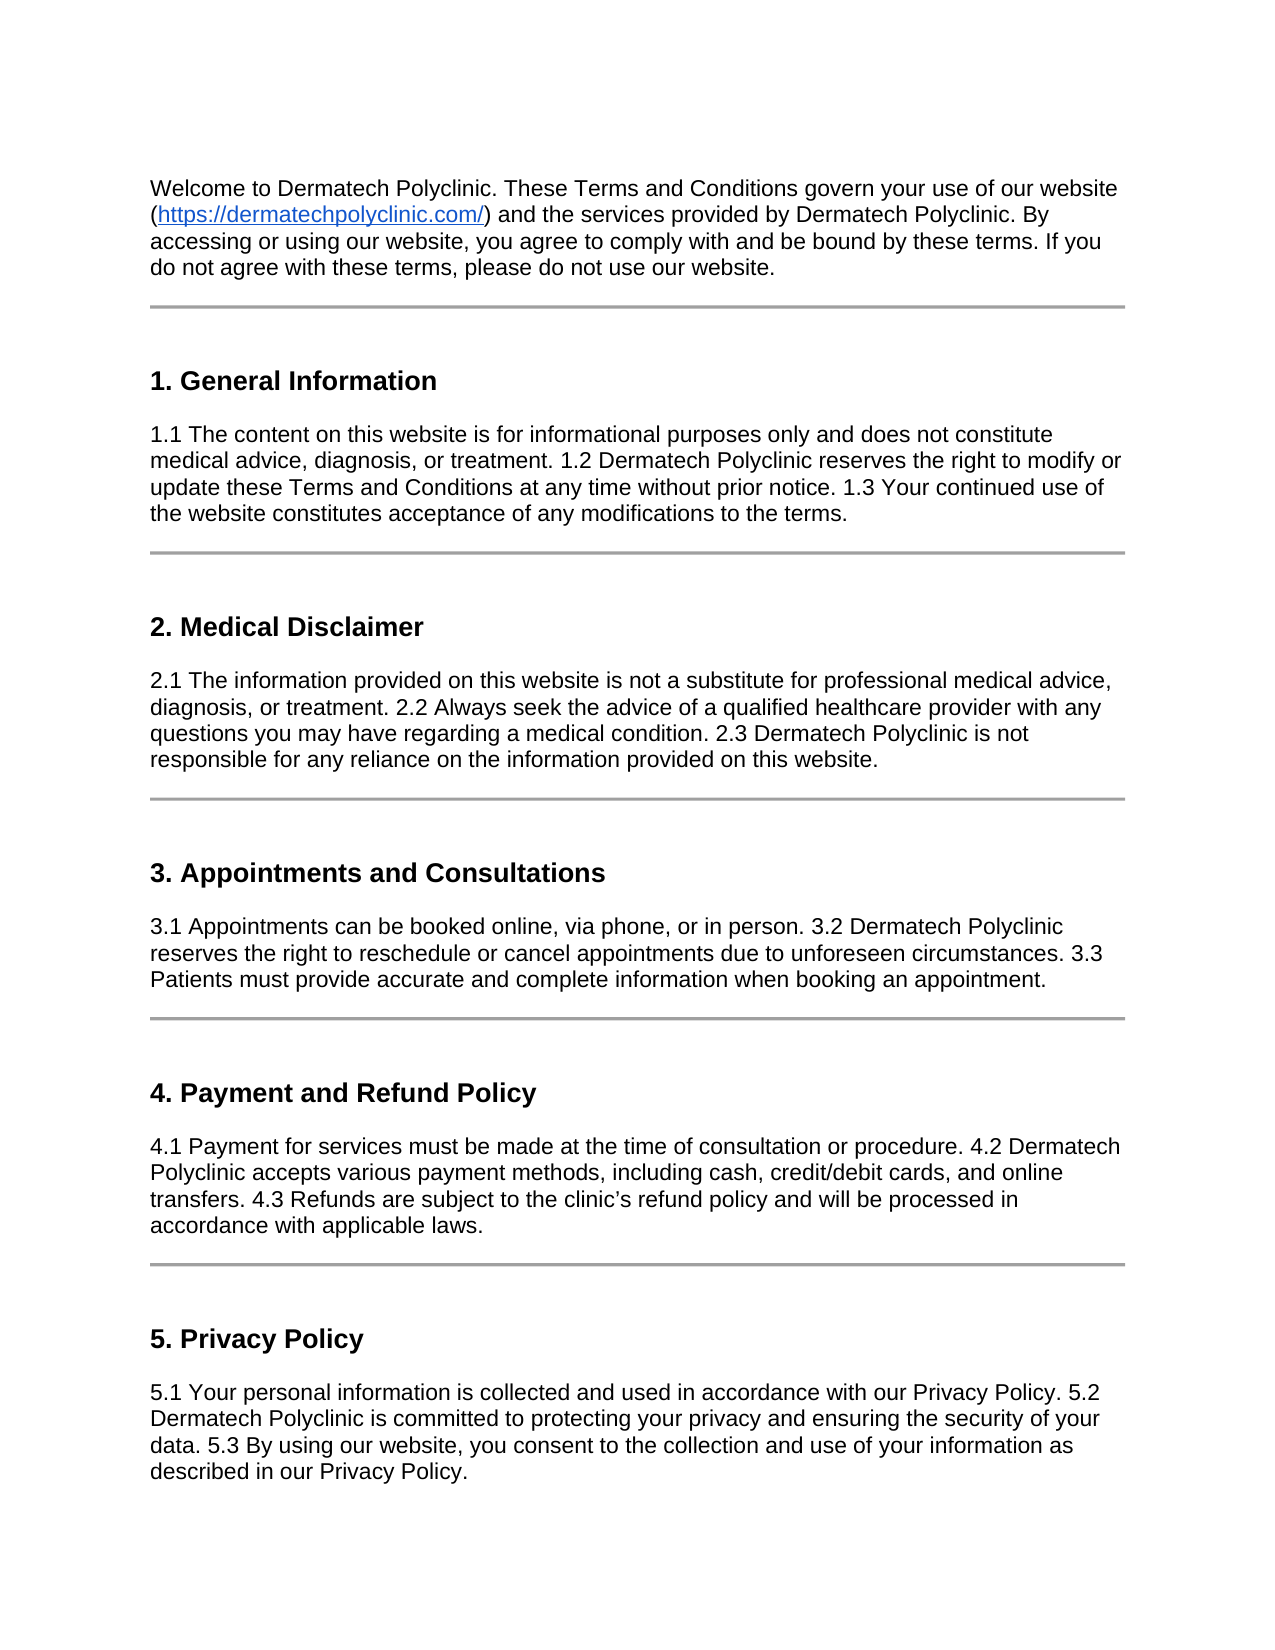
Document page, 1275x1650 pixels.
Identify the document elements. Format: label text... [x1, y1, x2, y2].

text 4.1 Payment for services must be made at the time of consultation or procedure. 4.2 Dermatech Polyclinic accepts various payment methods, including cash, credit/debit cards, and online transfers. 4.3 Refunds are subject to the clinic’s refund policy and will be processed in accordance with applicable laws. [150, 1133, 1125, 1238]
text 3.1 Appointments can be booked online, via phone, or in person. 3.2 Dermatech Polyclinic reserves the right to reschedule or cancel appointments due to unforeseen circumstances. 3.3 Patients must provide accurate and complete information when booking an appointment. [150, 913, 1125, 992]
text 5.1 Your personal information is collected and used in accordance with our Privacy Policy. 5.2 Dermatech Polyclinic is committed to protecting your privacy and ensuring the security of your data. 5.3 By using our website, you consent to the collection and use of your information as described in our Privacy Policy. [150, 1379, 1125, 1484]
text Welcome to Dermatech Polyclinic. These Terms and Conditions govern your use of our website (https://dermatechpolyclinic.com/) and the services provided by Dermatech Polyclinic. By accessing or using our website, you agree to comply with and be bound by these terms. If you do not agree with these terms, please do not use our website. [150, 175, 1125, 280]
subtitle 1. General Information [150, 365, 1125, 396]
subtitle 4. Payment and Refund Policy [150, 1077, 1125, 1108]
text 2.1 The information provided on this website is not a substitute for professional medical advice, diagnosis, or treatment. 2.2 Always seek the advice of a qualified healthcare provider with any questions you may have regarding a medical condition. 2.3 Dermatech Polyclinic is not responsible for any reliance on the information provided on this website. [150, 667, 1125, 772]
subtitle 5. Privacy Policy [150, 1323, 1125, 1354]
subtitle 2. Medical Disclaimer [150, 611, 1125, 642]
subtitle 3. Appointments and Consultations [150, 857, 1125, 888]
text 1.1 The content on this website is for informational purposes only and does not constitute medical advice, diagnosis, or treatment. 1.2 Dermatech Polyclinic reserves the right to modify or update these Terms and Conditions at any time without prior notice. 1.3 Your continued use of the website constitutes acceptance of any modifications to the terms. [150, 421, 1125, 526]
